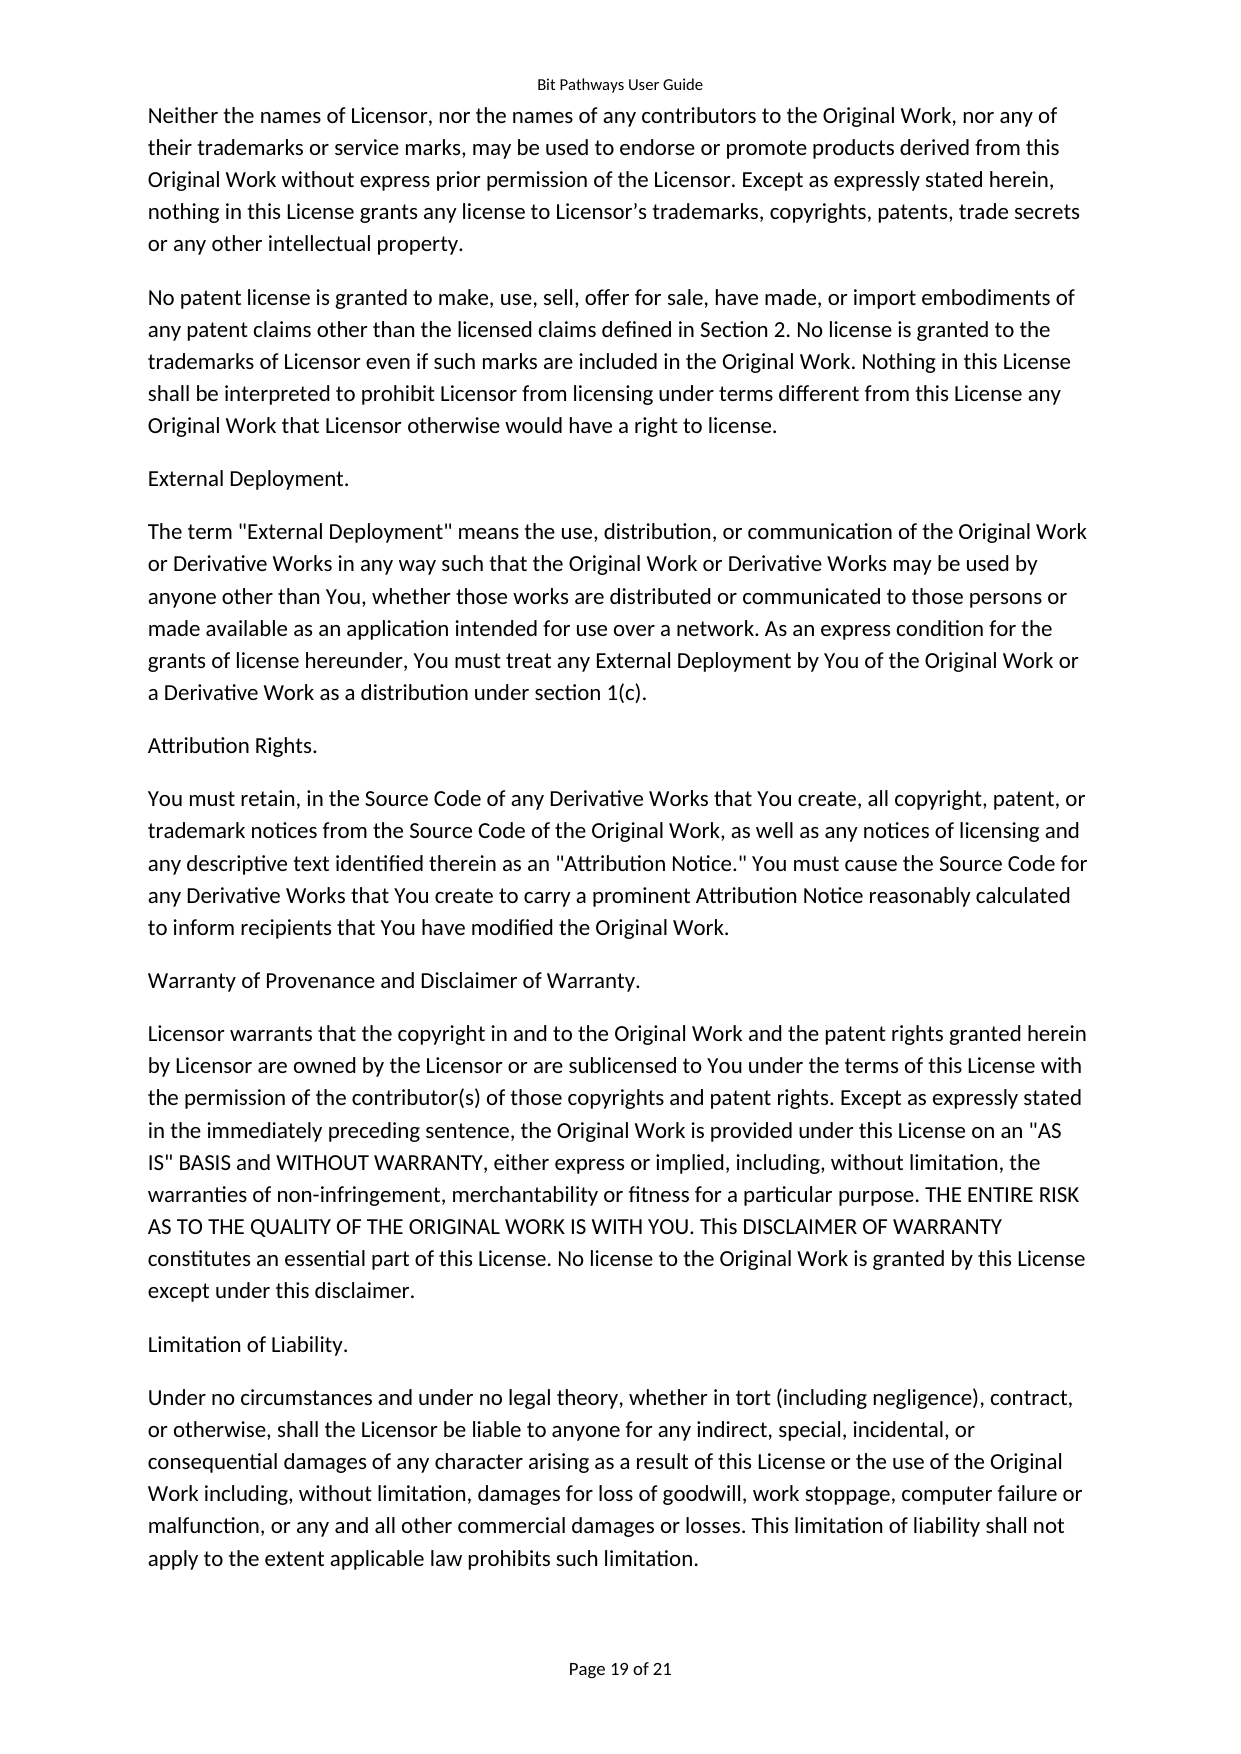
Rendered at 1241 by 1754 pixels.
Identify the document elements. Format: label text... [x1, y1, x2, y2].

text Under no circumstances and under no legal theory, whether in tort (including negligence), contract, or otherwise, shall the Licensor be liable to anyone for any indirect, special, incidental, or consequential damages of any character arising as a result of this License or the use of the Original Work including, without limitation, damages for loss of goodwill, work stoppage, computer failure or malfunction, or any and all other commercial damages or losses. This limitation of liability shall not apply to the extent applicable law prohibits such limitation. [148, 1383, 1093, 1572]
text The term "External Deployment" means the use, distribution, or communication of the Original Work or Derivative Works in any way such that the Original Work or Derivative Works may be used by anyone other than You, whether those works are distributed or communicated to those persons or made available as an application intended for use over a network. As an express condition for the grants of license hereunder, You must treat any External Deployment by You of the Original Work or a Derivative Work as a distribution under section 1(c). [148, 517, 1093, 706]
text Licensor warrants that the copyright in and to the Original Work and the patent rights granted herein by Licensor are owned by the Licensor or are sublicensed to You under the terms of this License with the permission of the contributor(s) of those copyrights and patent rights. Except as expressly stated in the immediately preceding sentence, the Original Work is provided under this License on an "AS IS" BASIS and WITHOUT WARRANTY, either express or implied, including, without limitation, the warranties of non-infringement, merchantability or fitness for a particular purpose. THE ENTIRE RISK AS TO THE QUALITY OF THE ORIGINAL WORK IS WITH YOU. This DISCLAIMER OF WARRANTY constitutes an essential part of this License. No license to the Original Work is granted by this License except under this disclaimer. [148, 1019, 1093, 1305]
text Attribution Rights. [148, 731, 1093, 759]
text You must retain, in the Source Code of any Derivative Works that You create, all copyright, patent, or trademark notices from the Source Code of the Original Work, as well as any notices of licensing and any descriptive text identified therein as an "Attribution Notice." You must cause the Source Code for any Derivative Works that You create to carry a prominent Attribution Notice reasonably calculated to inform recipients that You have modified the Original Work. [148, 784, 1093, 941]
text Neither the names of Licensor, nor the names of any contributors to the Original Work, nor any of their trademarks or service marks, may be used to endorse or promote products derived from this Original Work without express prior permission of the Licensor. Except as expressly stated herein, nothing in this License grants any license to Licensor’s trademarks, copyrights, patents, trade secrets or any other intellectual property. [148, 101, 1093, 258]
text Limitation of Liability. [148, 1330, 1093, 1358]
text No patent license is granted to make, use, sell, offer for sale, have made, or import embodiments of any patent claims other than the licensed claims defined in Section 2. No license is granted to the trademarks of Licensor even if such marks are included in the Original Work. Nothing in this License shall be interpreted to prohibit Licensor from licensing under terms different from this License any Original Work that Licensor otherwise would have a right to license. [148, 283, 1093, 439]
text External Deployment. [148, 464, 1093, 492]
text Warranty of Provenance and Disclaimer of Warranty. [148, 966, 1093, 994]
